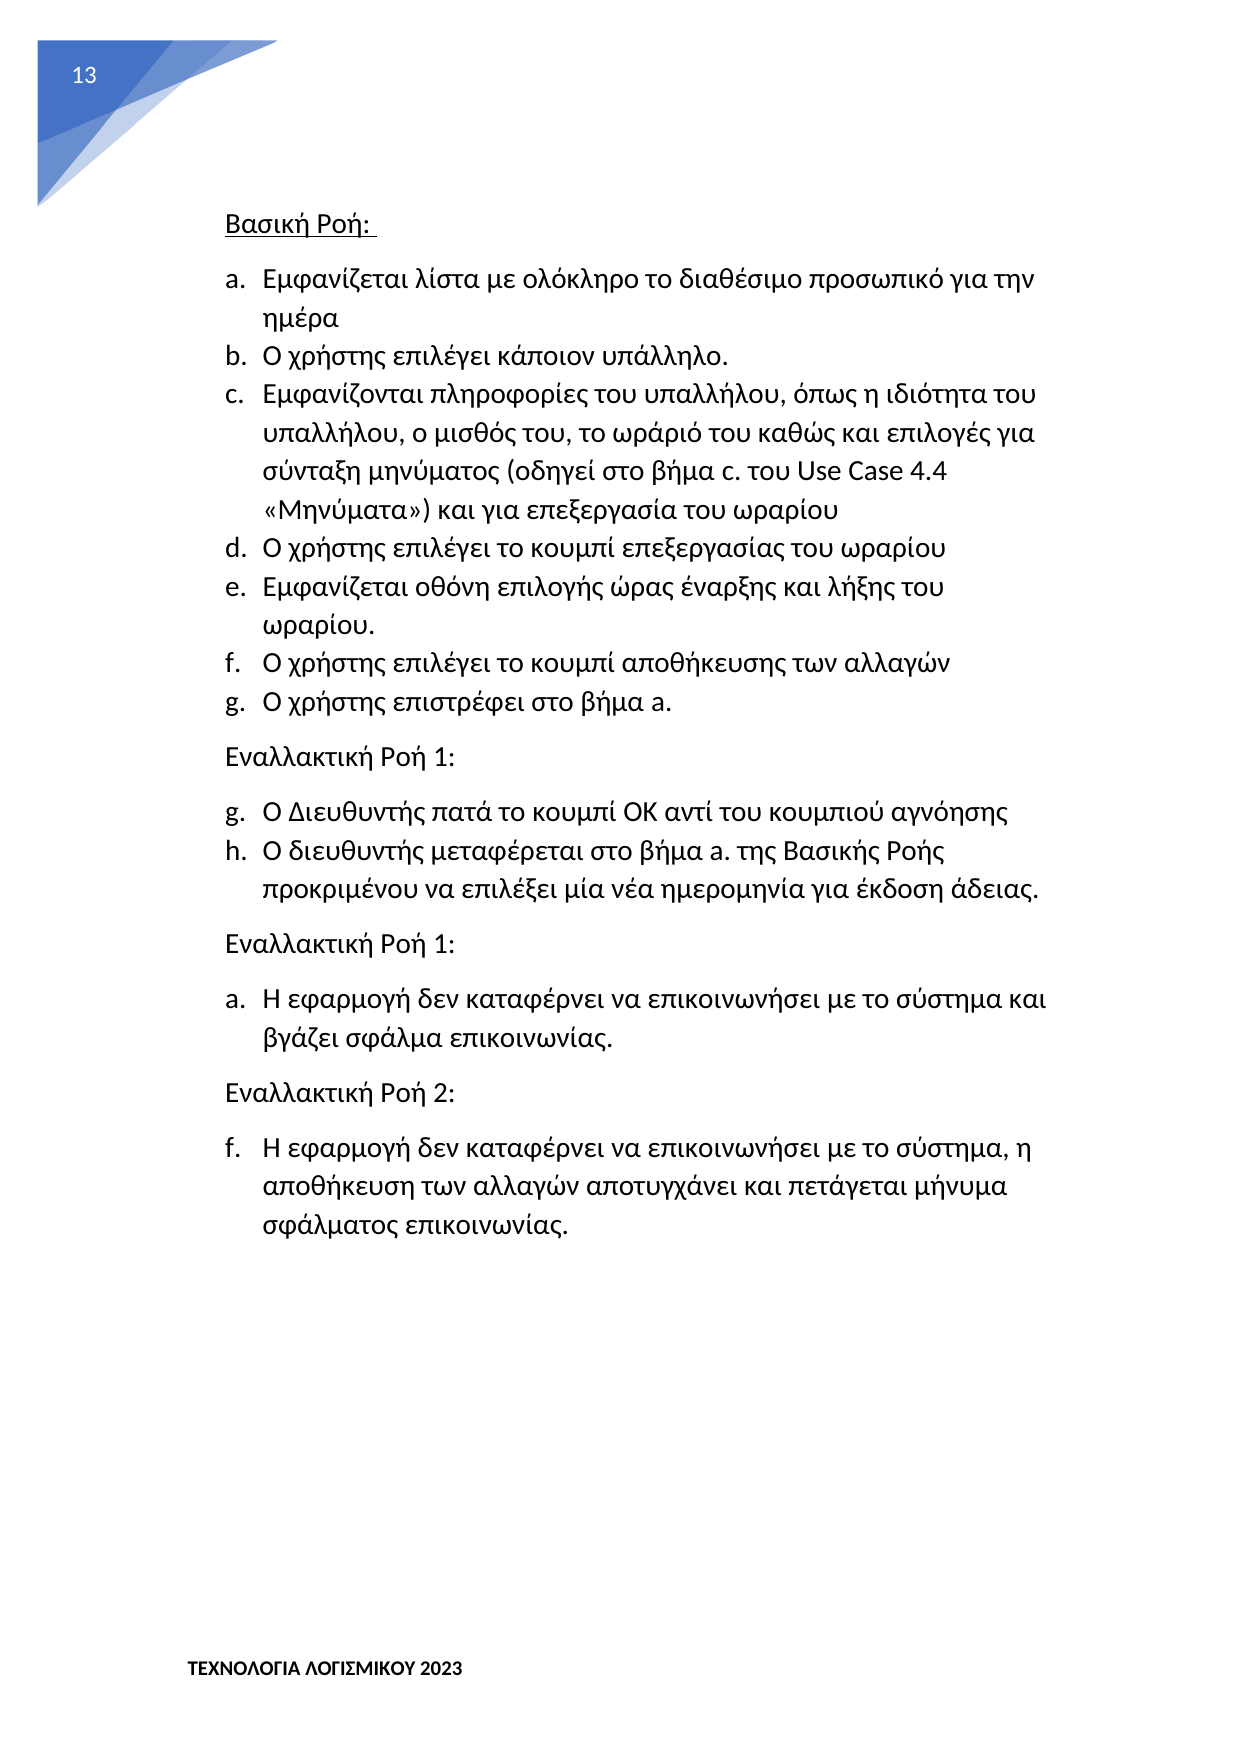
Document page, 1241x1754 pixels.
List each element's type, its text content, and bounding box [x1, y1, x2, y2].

list Ο χρήστης επιλέγει κάποιον υπάλληλο. [225, 337, 1053, 373]
text Εναλλακτική Ροή 2: [225, 1074, 1053, 1109]
text Εναλλακτική Ροή 1: [225, 925, 1053, 961]
text Βασική Ροή: [187, 205, 1053, 241]
list Ο χρήστης επιλέγει το κουμπί αποθήκευσης των αλλαγών [225, 644, 1053, 680]
list O Διευθυντής πατά το κουμπί ΟΚ αντί του κουμπιού αγνόησης [225, 793, 1053, 829]
list Η εφαρμογή δεν καταφέρνει να επικοινωνήσει με το σύστημα, η αποθήκευση των αλλαγών αποτυγχάνει και πετάγεται μήνυμα σφάλματος επικοινωνίας. [225, 1129, 1053, 1241]
list Ο χρήστης επιστρέφει στο βήμα a. [225, 683, 1053, 719]
list Η εφαρμογή δεν καταφέρνει να επικοινωνήσει με το σύστημα και βγάζει σφάλμα επικοινωνίας. [225, 980, 1053, 1054]
picture [37, 40, 279, 209]
list Ο χρήστης επιλέγει το κουμπί επεξεργασίας του ωραρίου [225, 529, 1053, 565]
list Εμφανίζεται οθόνη επιλογής ώρας έναρξης και λήξης του ωραρίου. [225, 568, 1053, 642]
text Εναλλακτική Ροή 1: [225, 738, 1053, 774]
list Ο διευθυντής μεταφέρεται στο βήμα a. της Βασικής Ροής προκριμένου να επιλέξει μία νέα ημερομηνία για έκδοση άδειας. [225, 832, 1053, 906]
list Εμφανίζεται λίστα με ολόκληρο το διαθέσιμο προσωπικό για την ημέρα [225, 260, 1053, 334]
list Εμφανίζονται πληροφορίες του υπαλλήλου, όπως η ιδιότητα του υπαλλήλου, ο μισθός του, το ωράριό του καθώς και επιλογές για σύνταξη μηνύματος (οδηγεί στο βήμα c. του Use Case 4.4 «Μηνύματα») και για επεξεργασία του ωραρίου [225, 376, 1053, 526]
